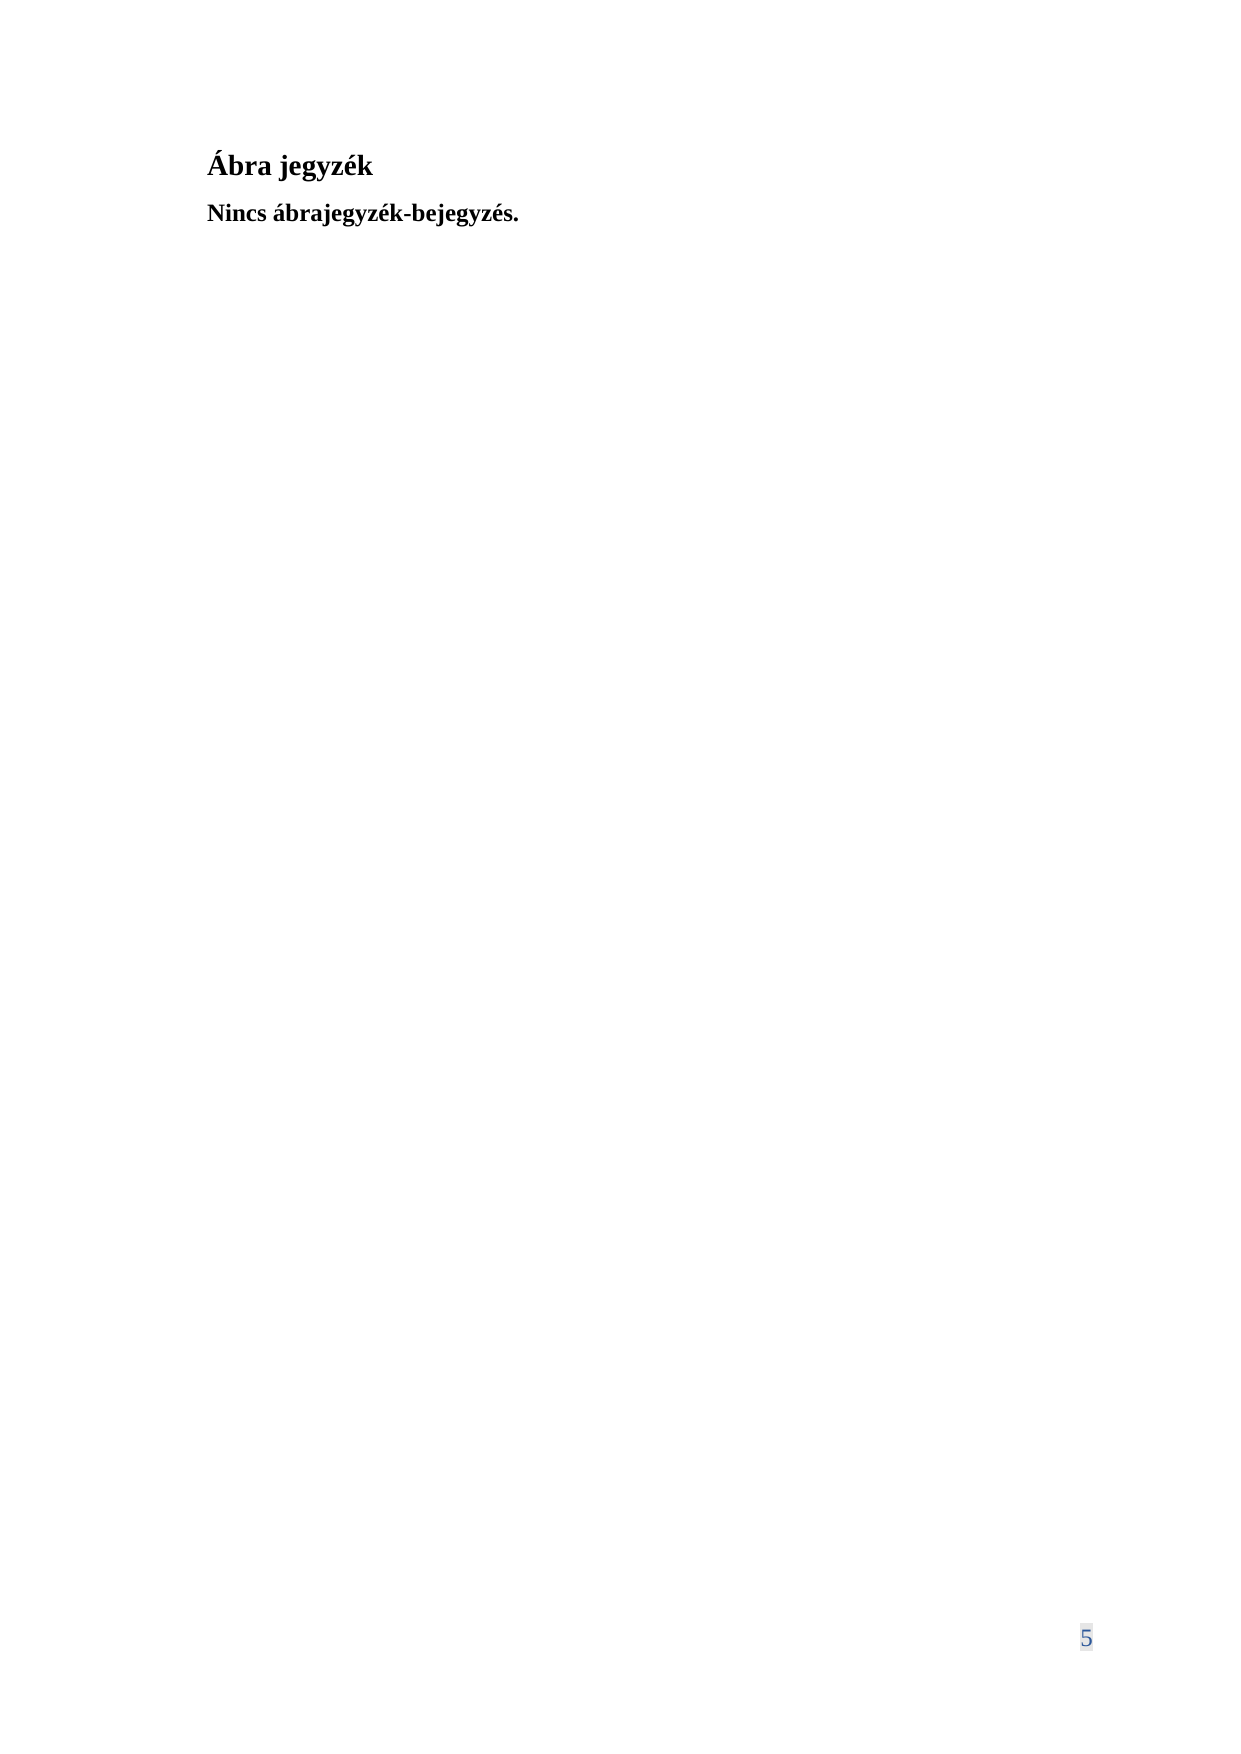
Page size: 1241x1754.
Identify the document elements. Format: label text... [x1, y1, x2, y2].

text Nincs ábrajegyzék-bejegyzés. [207, 198, 1092, 227]
text Ábra jegyzék [207, 148, 1092, 181]
